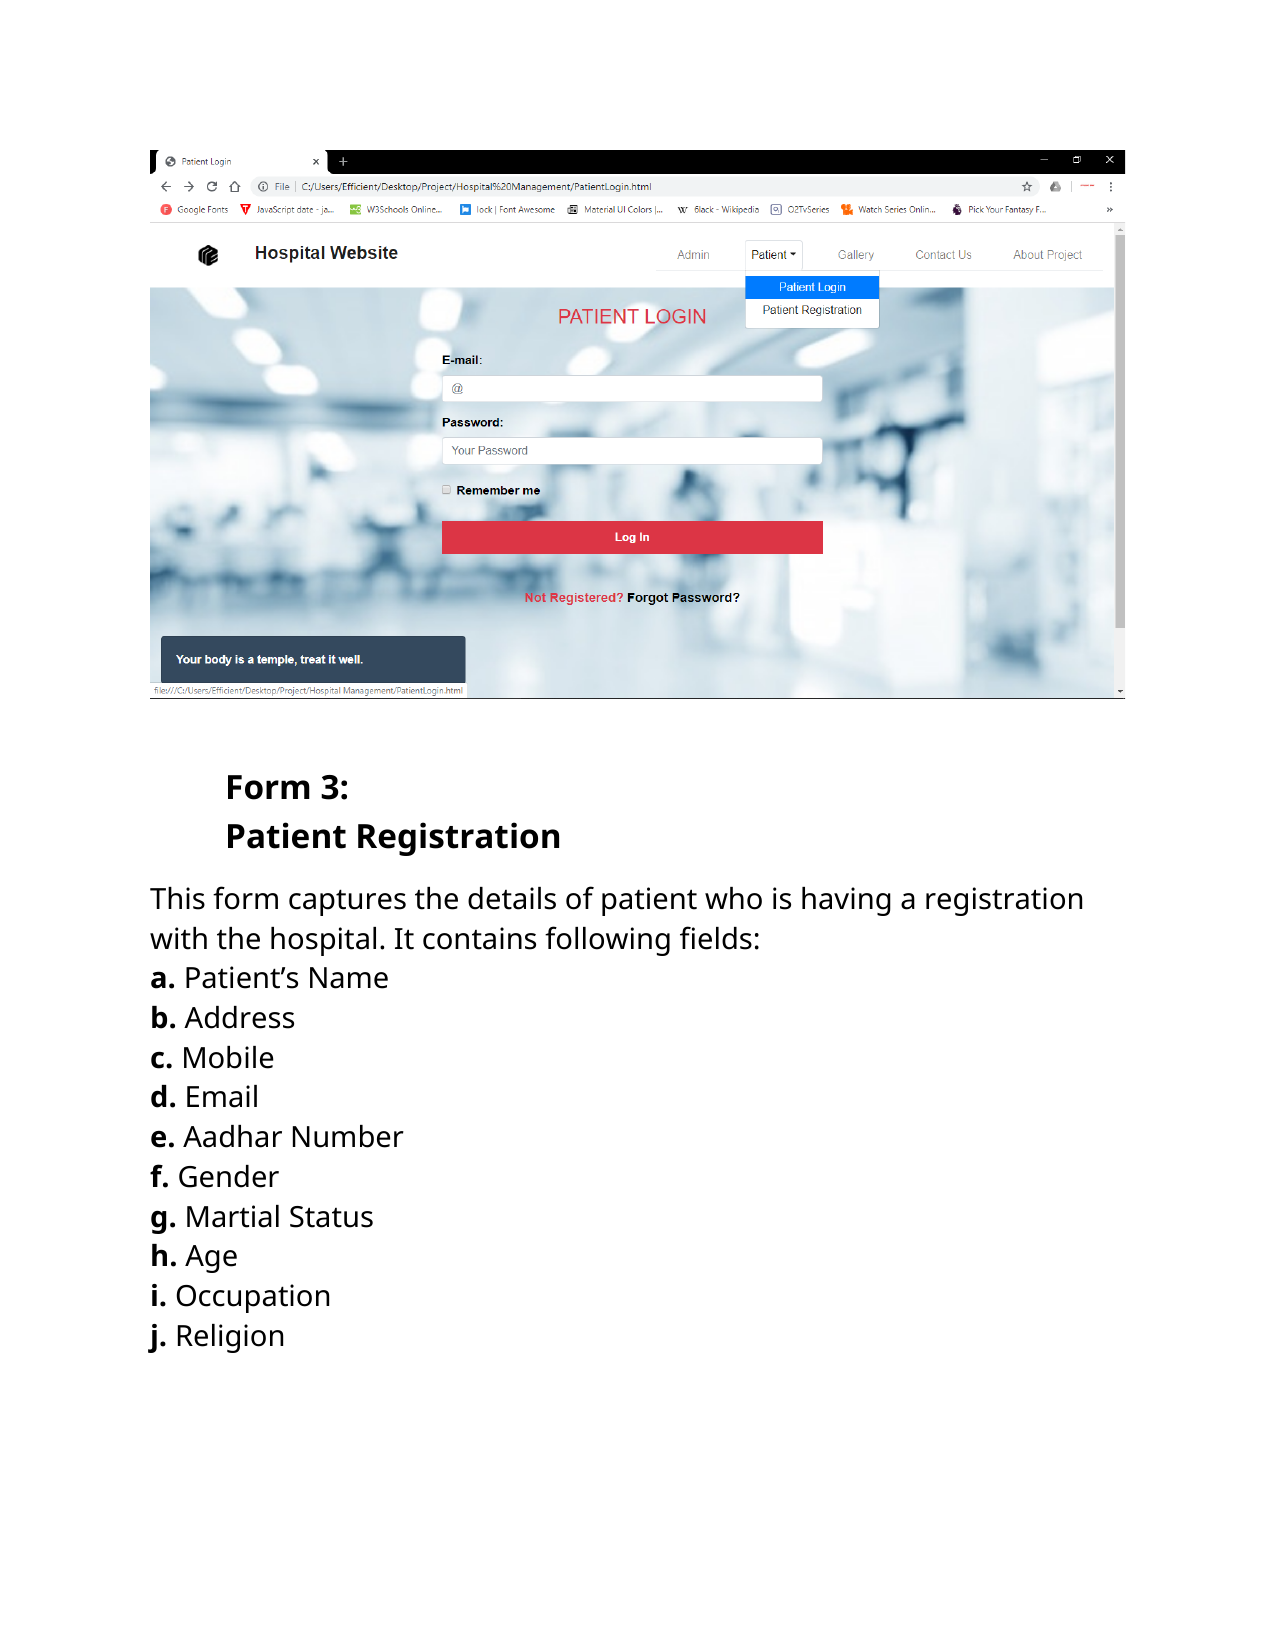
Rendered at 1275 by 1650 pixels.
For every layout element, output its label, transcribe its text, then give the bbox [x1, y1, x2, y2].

text c. Mobile [150, 1037, 1125, 1077]
text f. Gender [150, 1156, 1125, 1196]
text i. Occupation [150, 1275, 1125, 1315]
text h. Age [150, 1236, 1125, 1275]
picture [150, 150, 1125, 699]
text g. Martial Status [150, 1196, 1125, 1236]
text This form captures the details of patient who is having a registration with the hospital. It contains following fields: [150, 878, 1125, 958]
list Form 3: [225, 764, 1125, 809]
text e. Aadhar Number [150, 1116, 1125, 1156]
text j. Religion [150, 1315, 1125, 1354]
text d. Email [150, 1077, 1125, 1116]
list Patient Registration [225, 813, 1125, 858]
text a. Patient’s Name [150, 958, 1125, 997]
text b. Address [150, 997, 1125, 1037]
